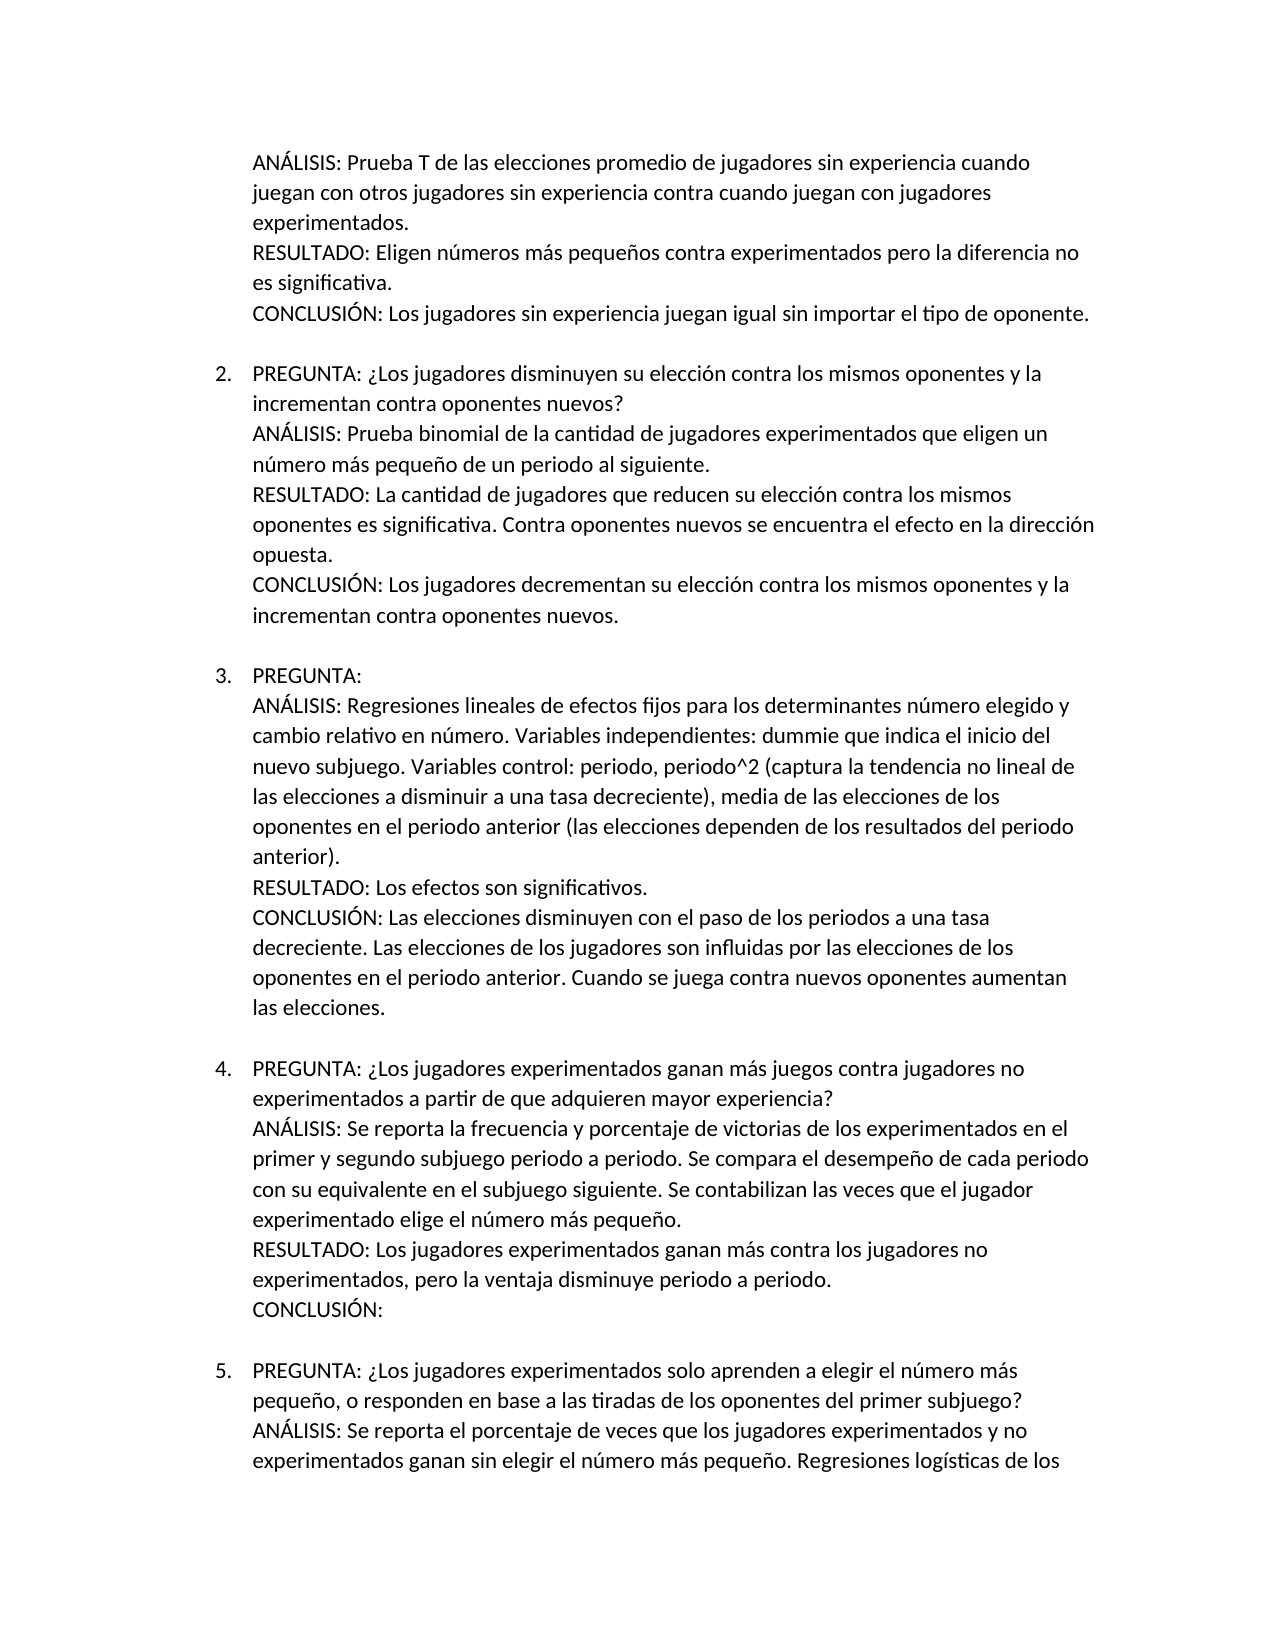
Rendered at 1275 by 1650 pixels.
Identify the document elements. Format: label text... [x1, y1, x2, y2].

list PREGUNTA: ANÁLISIS: Regresiones lineales de efectos fijos para los determinantes número elegido y cambio relativo en número. Variables independientes: dummie que indica el inicio del nuevo subjuego. Variables control: periodo, periodo^2 (captura la tendencia no lineal de las elecciones a disminuir a una tasa decreciente), media de las elecciones de los oponentes en el periodo anterior (las elecciones dependen de los resultados del periodo anterior). RESULTADO: Los efectos son significativos. CONCLUSIÓN: Las elecciones disminuyen con el paso de los periodos a una tasa decreciente. Las elecciones de los jugadores son influidas por las elecciones de los oponentes en el periodo anterior. Cuando se juega contra nuevos oponentes aumentan las elecciones. [215, 661, 1098, 1052]
list PREGUNTA: ¿Los jugadores experimentados ganan más juegos contra jugadores no experimentados a partir de que adquieren mayor experiencia? ANÁLISIS: Se reporta la frecuencia y porcentaje de victorias de los experimentados en el primer y segundo subjuego periodo a periodo. Se compara el desempeño de cada periodo con su equivalente en el subjuego siguiente. Se contabilizan las veces que el jugador experimentado elige el número más pequeño. RESULTADO: Los jugadores experimentados ganan más contra los jugadores no experimentados, pero la ventaja disminuye periodo a periodo. CONCLUSIÓN: [215, 1054, 1098, 1354]
list PREGUNTA: ¿Los jugadores disminuyen su elección contra los mismos oponentes y la incrementan contra oponentes nuevos? ANÁLISIS: Prueba binomial de la cantidad de jugadores experimentados que eligen un número más pequeño de un periodo al siguiente. RESULTADO: La cantidad de jugadores que reducen su elección contra los mismos oponentes es significativa. Contra oponentes nuevos se encuentra el efecto en la dirección opuesta. CONCLUSIÓN: Los jugadores decrementan su elección contra los mismos oponentes y la incrementan contra oponentes nuevos. [215, 359, 1098, 659]
